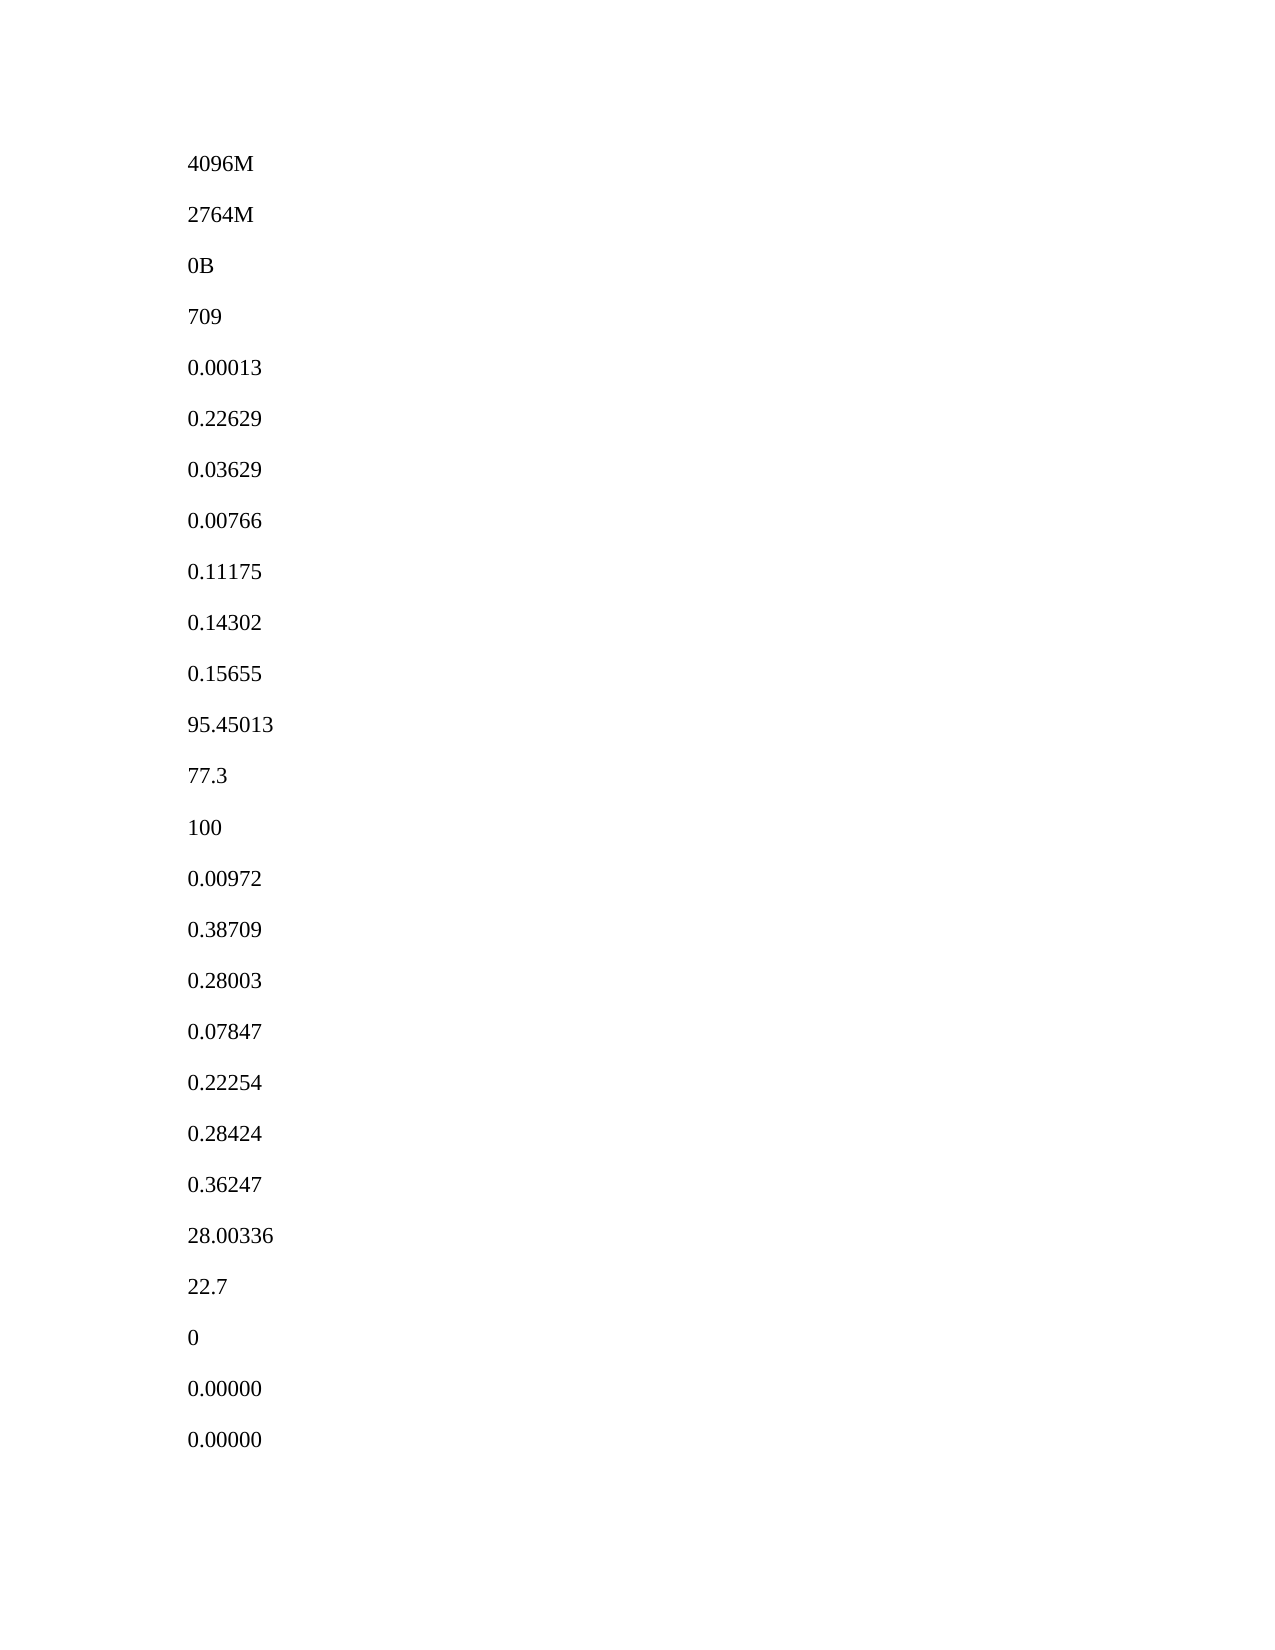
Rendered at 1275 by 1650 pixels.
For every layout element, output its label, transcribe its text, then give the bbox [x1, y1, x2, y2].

table_cell 0B [176, 252, 1076, 303]
table_cell 0.38709 [176, 916, 1076, 967]
table_cell 0.00013 [176, 354, 1076, 405]
table_cell 0.11175 [176, 558, 1076, 609]
table_header 4096M [176, 150, 1076, 201]
table_cell 0.03629 [176, 456, 1076, 507]
table_cell 0.22629 [176, 405, 1076, 456]
table_cell 0.28003 [176, 967, 1076, 1018]
table_cell 2764M [176, 201, 1076, 252]
table_cell 0.07847 [176, 1018, 1076, 1069]
table_cell 0.22254 [176, 1069, 1076, 1120]
table_cell 0 [176, 1324, 1076, 1375]
table_cell 100 [176, 814, 1076, 864]
table_cell 0.00000 [176, 1426, 1076, 1477]
table_cell 0.36247 [176, 1171, 1076, 1222]
table_cell 0.15655 [176, 660, 1076, 711]
table_cell 77.3 [176, 763, 1076, 813]
table_cell 709 [176, 303, 1076, 354]
table_cell 95.45013 [176, 711, 1076, 762]
table_cell 22.7 [176, 1273, 1076, 1324]
table_cell 0.28424 [176, 1120, 1076, 1171]
table_cell 0.00766 [176, 507, 1076, 558]
table_cell 0.00000 [176, 1375, 1076, 1426]
table_cell 0.14302 [176, 609, 1076, 660]
table_cell 28.00336 [176, 1222, 1076, 1273]
table_cell 0.00972 [176, 865, 1076, 916]
